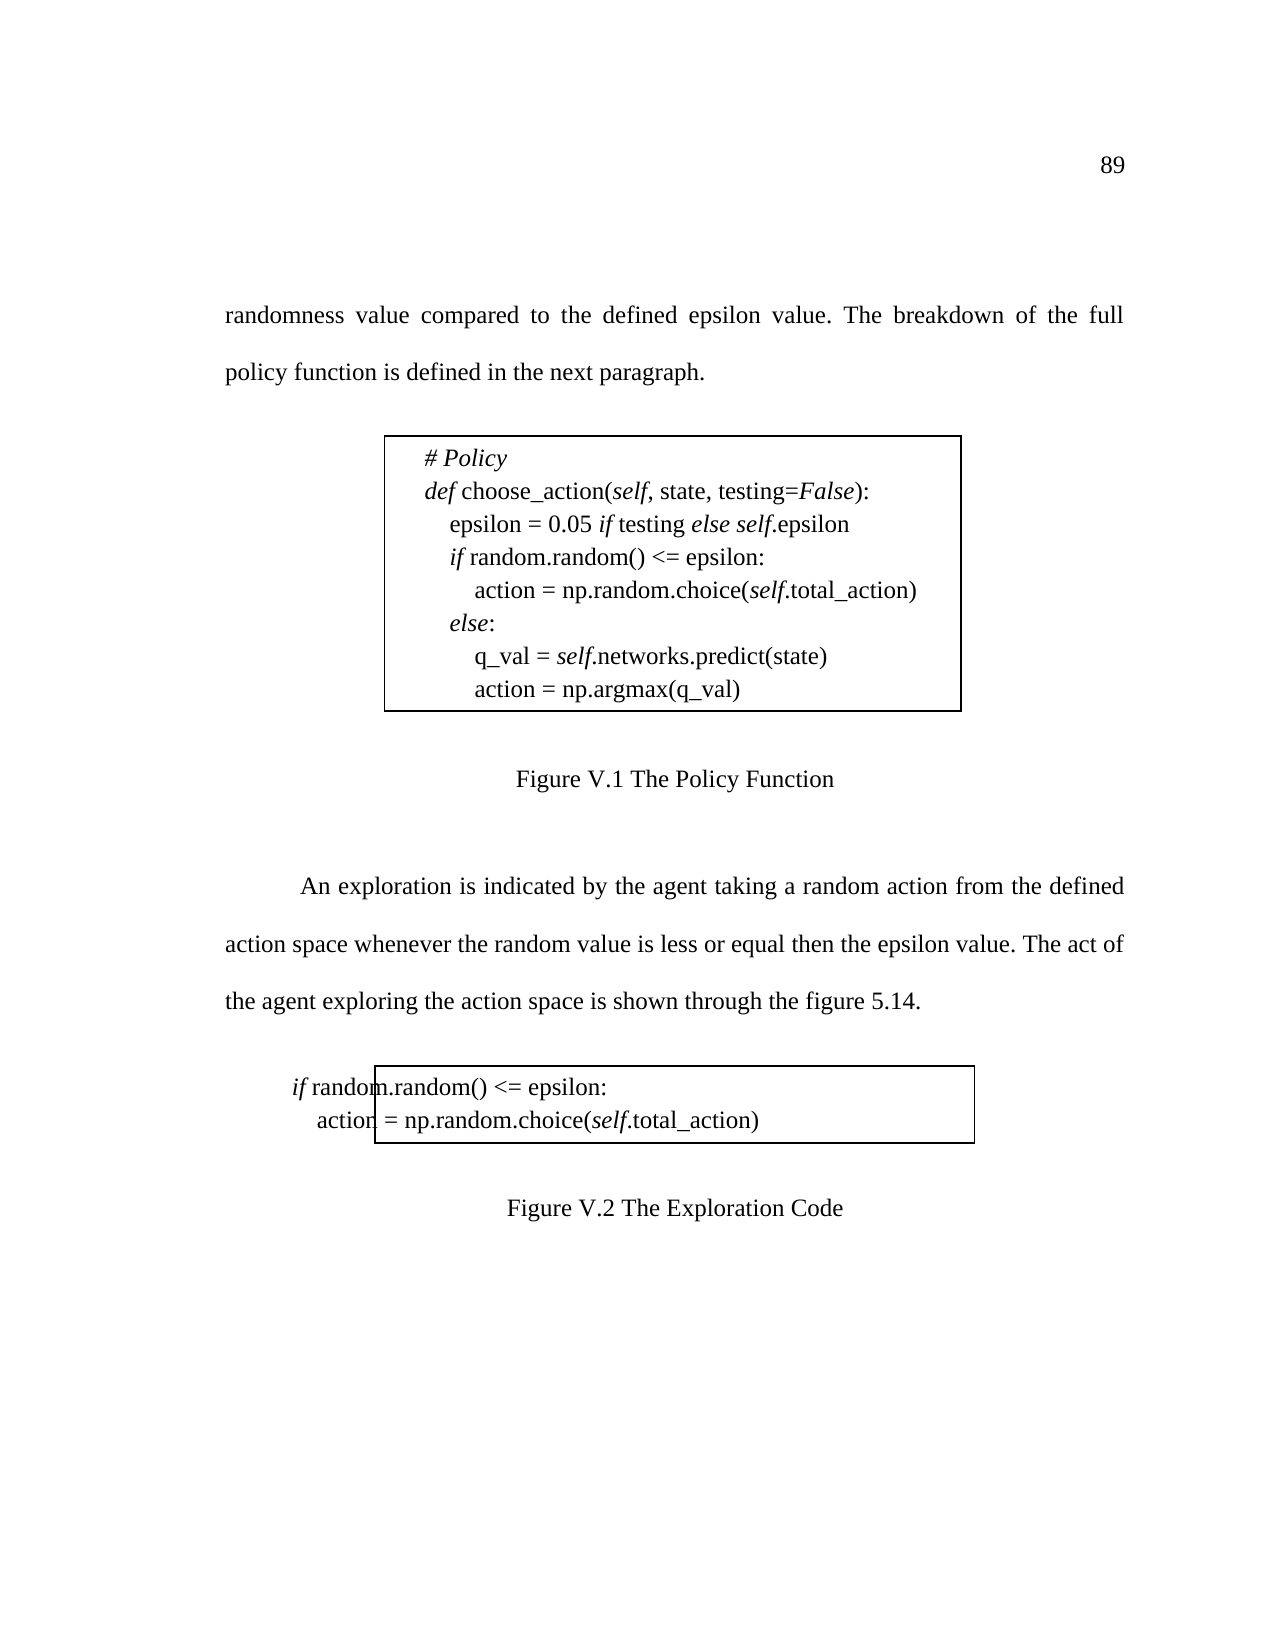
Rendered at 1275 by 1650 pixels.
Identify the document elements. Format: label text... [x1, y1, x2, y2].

title The Exploration Code [225, 1193, 1125, 1255]
text An exploration is indicated by the agent taking a random action from the defined action space whenever the random value is less or equal then the epsilon value. The act of the agent exploring the action space is shown through the figure 5.14. [225, 871, 1125, 1015]
title The Policy Function [225, 764, 1125, 792]
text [225, 300, 1125, 386]
